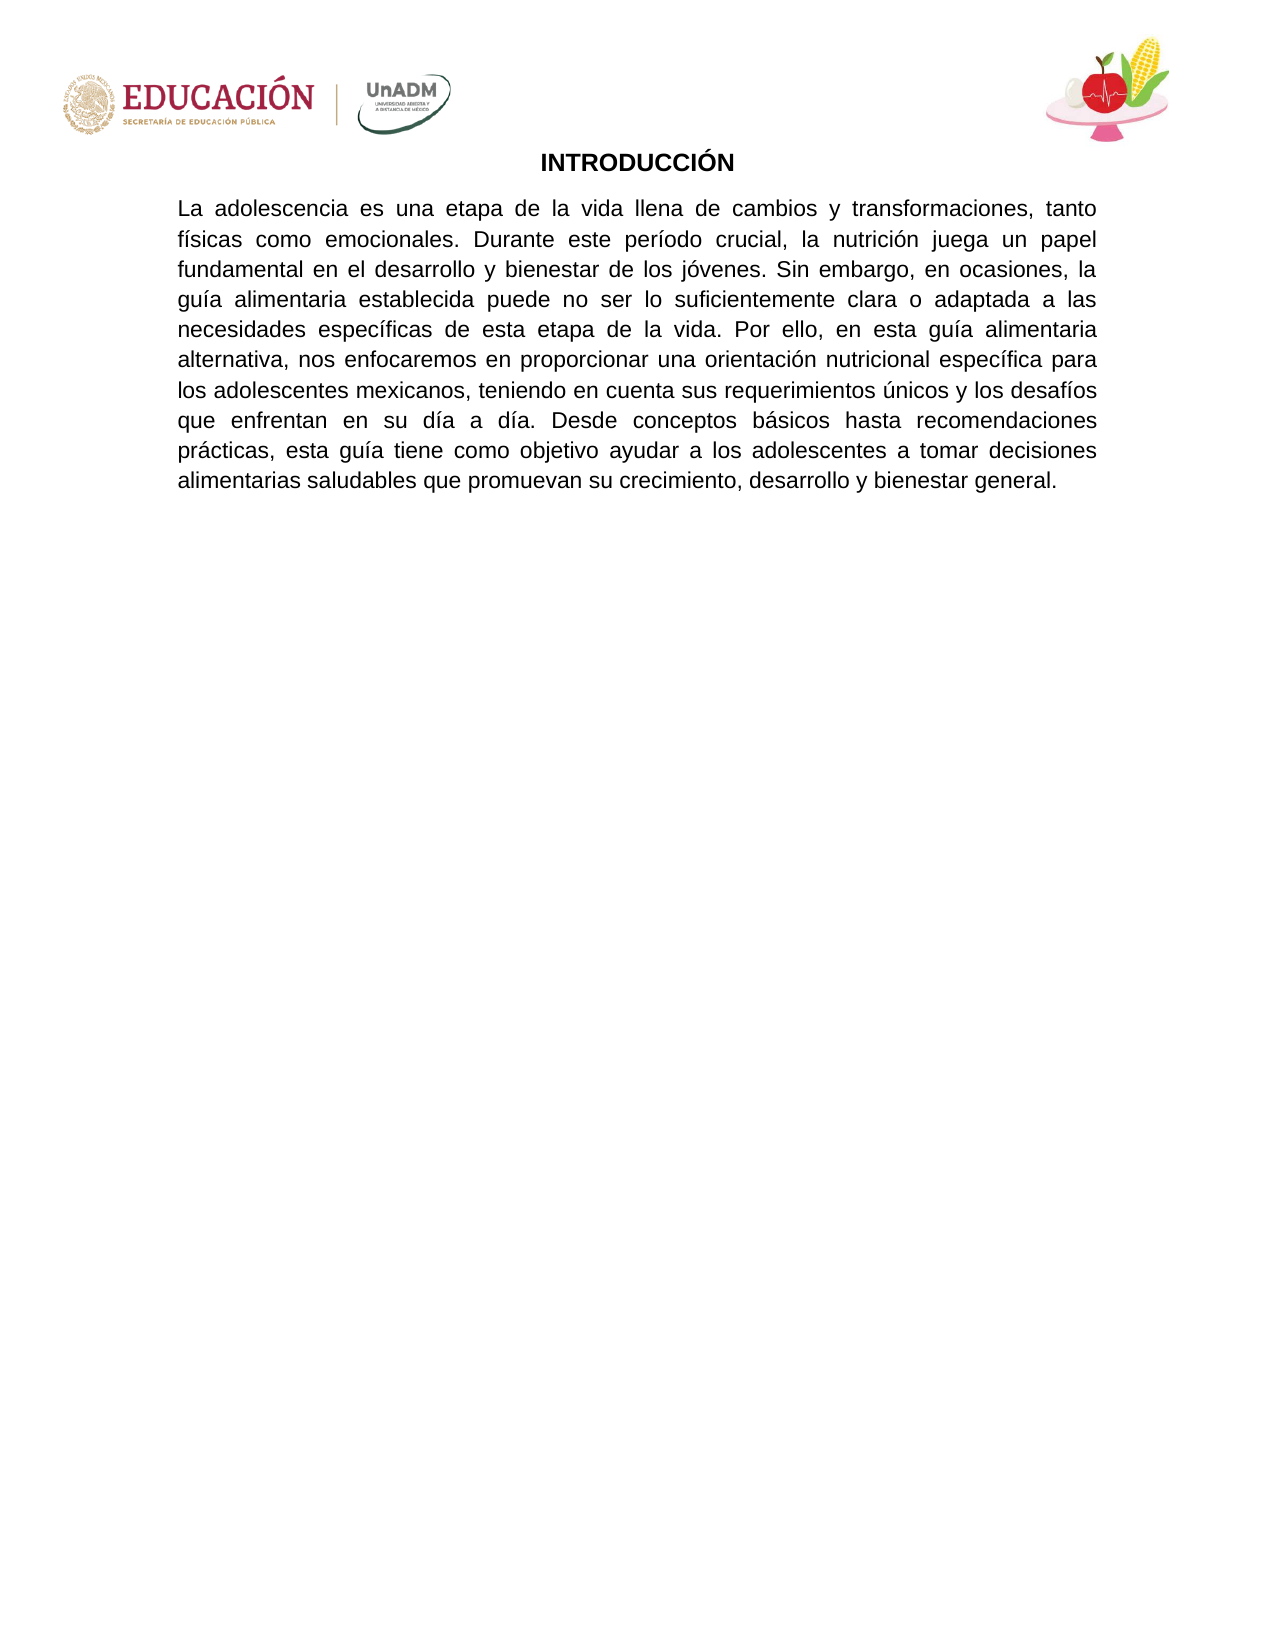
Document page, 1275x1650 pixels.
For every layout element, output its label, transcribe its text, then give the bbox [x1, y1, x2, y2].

picture [63, 65, 451, 146]
text La adolescencia es una etapa de la vida llena de cambios y transformaciones, tanto físicas como emocionales. Durante este período crucial, la nutrición juega un papel fundamental en el desarrollo y bienestar de los jóvenes. Sin embargo, en ocasiones, la guía alimentaria establecida puede no ser lo suficientemente clara o adaptada a las necesidades específicas de esta etapa de la vida. Por ello, en esta guía alimentaria alternativa, nos enfocaremos en proporcionar una orientación nutricional específica para los adolescentes mexicanos, teniendo en cuenta sus requerimientos únicos y los desafíos que enfrentan en su día a día. Desde conceptos básicos hasta recomendaciones prácticas, esta guía tiene como objetivo ayudar a los adolescentes a tomar decisiones alimentarias saludables que promuevan su crecimiento, desarrollo y bienestar general. [177, 195, 1098, 493]
text INTRODUCCIÓN [177, 148, 1098, 176]
picture [1042, 34, 1170, 148]
